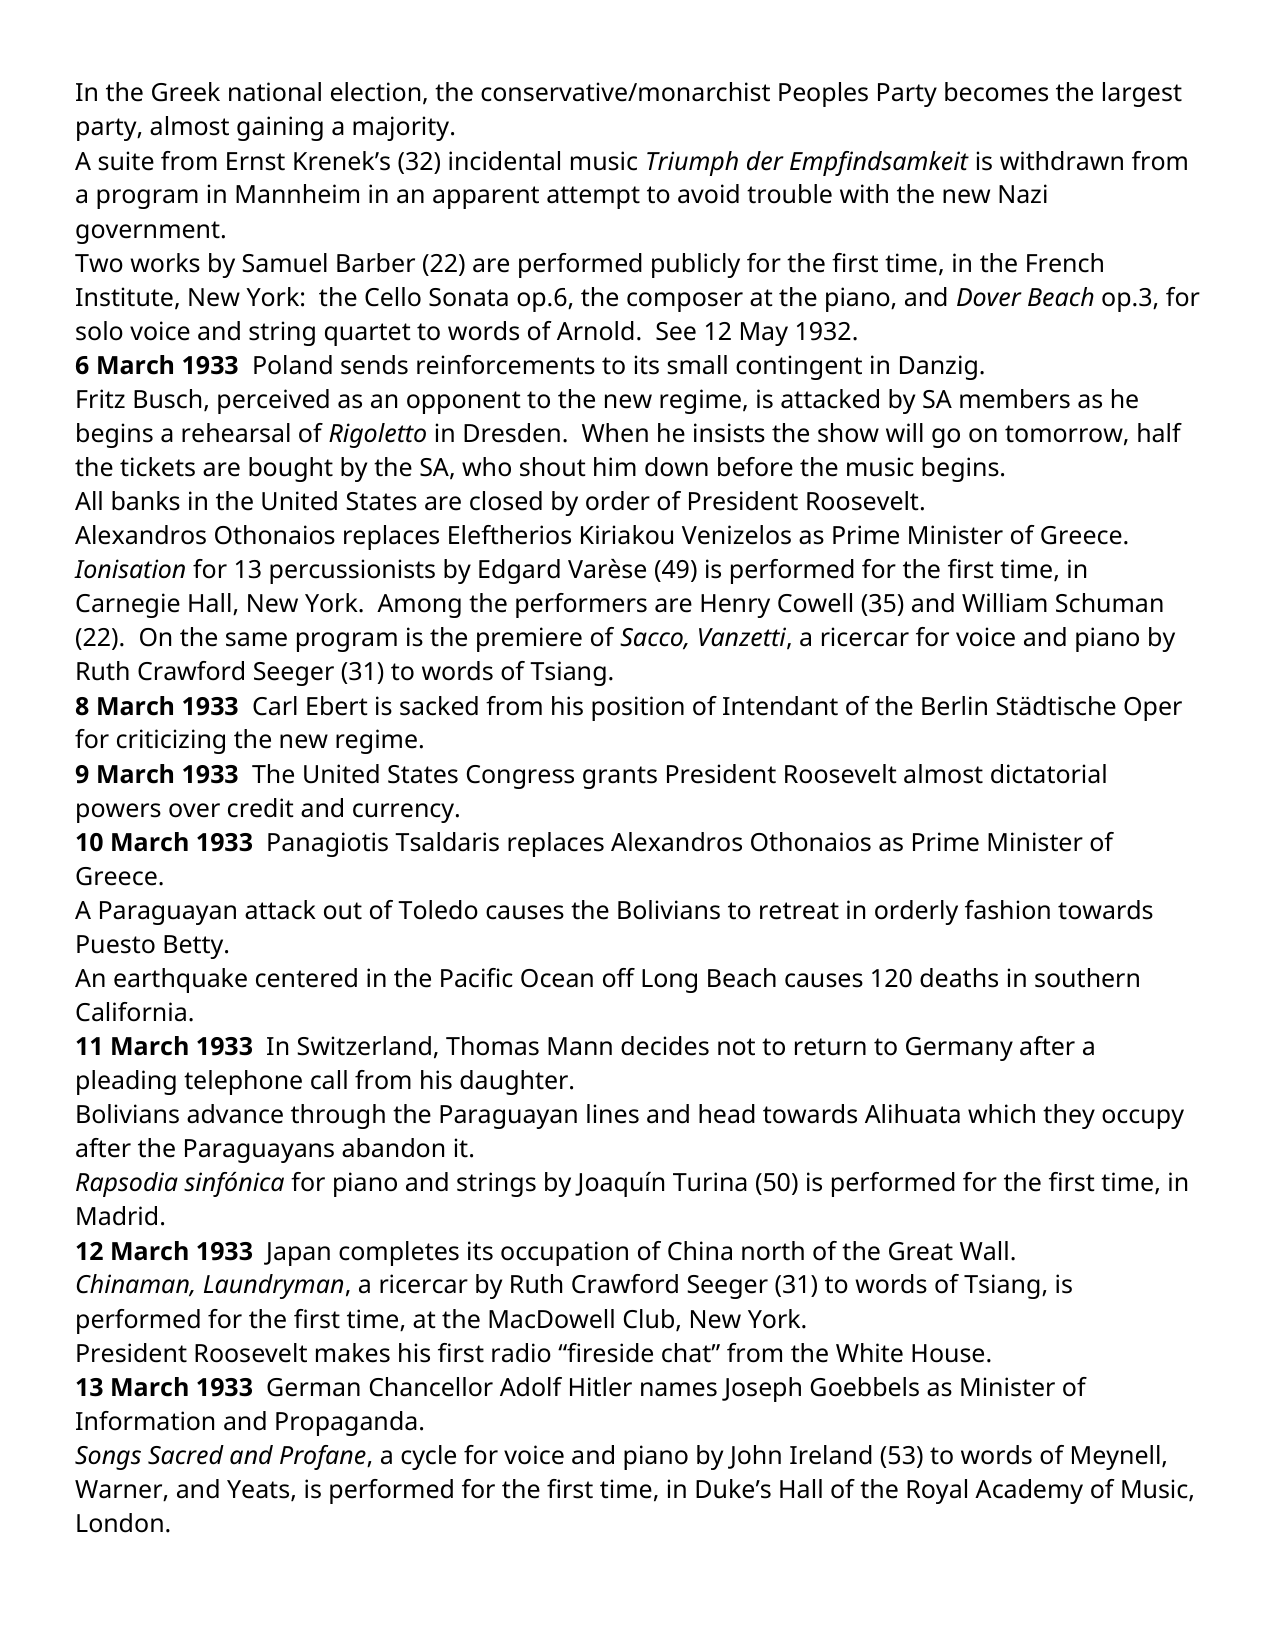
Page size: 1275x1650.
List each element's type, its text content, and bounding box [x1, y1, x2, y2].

text Alexandros Othonaios replaces Eleftherios Kiriakou Venizelos as Prime Minister of Greece. [75, 518, 1200, 552]
text 13 March 1933 German Chancellor Adolf Hitler names Joseph Goebbels as Minister of Information and Propaganda. [75, 1369, 1200, 1437]
text 9 March 1933 The United States Congress grants President Roosevelt almost dictatorial powers over credit and currency. [75, 756, 1200, 824]
text In the Greek national election, the conservative/monarchist Peoples Party becomes the largest party, almost gaining a majority. [75, 75, 1200, 143]
text Rapsodia sinfónica for piano and strings by Joaquín Turina (50) is performed for the first time, in Madrid. [75, 1165, 1200, 1233]
text 11 March 1933 In Switzerland, Thomas Mann decides not to return to Germany after a pleading telephone call from his daughter. [75, 1029, 1200, 1097]
text Chinaman, Laundryman, a ricercar by Ruth Crawford Seeger (31) to words of Tsiang, is performed for the first time, at the MacDowell Club, New York. [75, 1267, 1200, 1335]
text 6 March 1933 Poland sends reinforcements to its small contingent in Danzig. [75, 347, 1200, 382]
text 10 March 1933 Panagiotis Tsaldaris replaces Alexandros Othonaios as Prime Minister of Greece. [75, 824, 1200, 892]
text A Paraguayan attack out of Toledo causes the Bolivians to retreat in orderly fashion towards Puesto Betty. [75, 892, 1200, 961]
text President Roosevelt makes his first radio “fireside chat” from the White House. [75, 1335, 1200, 1369]
text A suite from Ernst Krenek’s (32) incidental music Triumph der Empfindsamkeit is withdrawn from a program in Mannheim in an apparent attempt to avoid trouble with the new Nazi government. [75, 143, 1200, 245]
text Fritz Busch, perceived as an opponent to the new regime, is attacked by SA members as he begins a rehearsal of Rigoletto in Dresden. When he insists the show will go on tomorrow, half the tickets are bought by the SA, who shout him down before the music begins. [75, 382, 1200, 484]
text Ionisation for 13 percussionists by Edgard Varèse (49) is performed for the first time, in Carnegie Hall, New York. Among the performers are Henry Cowell (35) and William Schuman (22). On the same program is the premiere of Sacco, Vanzetti, a ricercar for voice and piano by Ruth Crawford Seeger (31) to words of Tsiang. [75, 552, 1200, 688]
text 8 March 1933 Carl Ebert is sacked from his position of Intendant of the Berlin Städtische Oper for criticizing the new regime. [75, 688, 1200, 756]
text Songs Sacred and Profane, a cycle for voice and piano by John Ireland (53) to words of Meynell, Warner, and Yeats, is performed for the first time, in Duke’s Hall of the Royal Academy of Music, London. [75, 1437, 1200, 1540]
text All banks in the United States are closed by order of President Roosevelt. [75, 484, 1200, 518]
text Two works by Samuel Barber (22) are performed publicly for the first time, in the French Institute, New York: the Cello Sonata op.6, the composer at the piano, and Dover Beach op.3, for solo voice and string quartet to words of Arnold. See 12 May 1932. [75, 245, 1200, 347]
text 12 March 1933 Japan completes its occupation of China north of the Great Wall. [75, 1233, 1200, 1267]
text Bolivians advance through the Paraguayan lines and head towards Alihuata which they occupy after the Paraguayans abandon it. [75, 1097, 1200, 1165]
text An earthquake centered in the Pacific Ocean off Long Beach causes 120 deaths in southern California. [75, 961, 1200, 1029]
